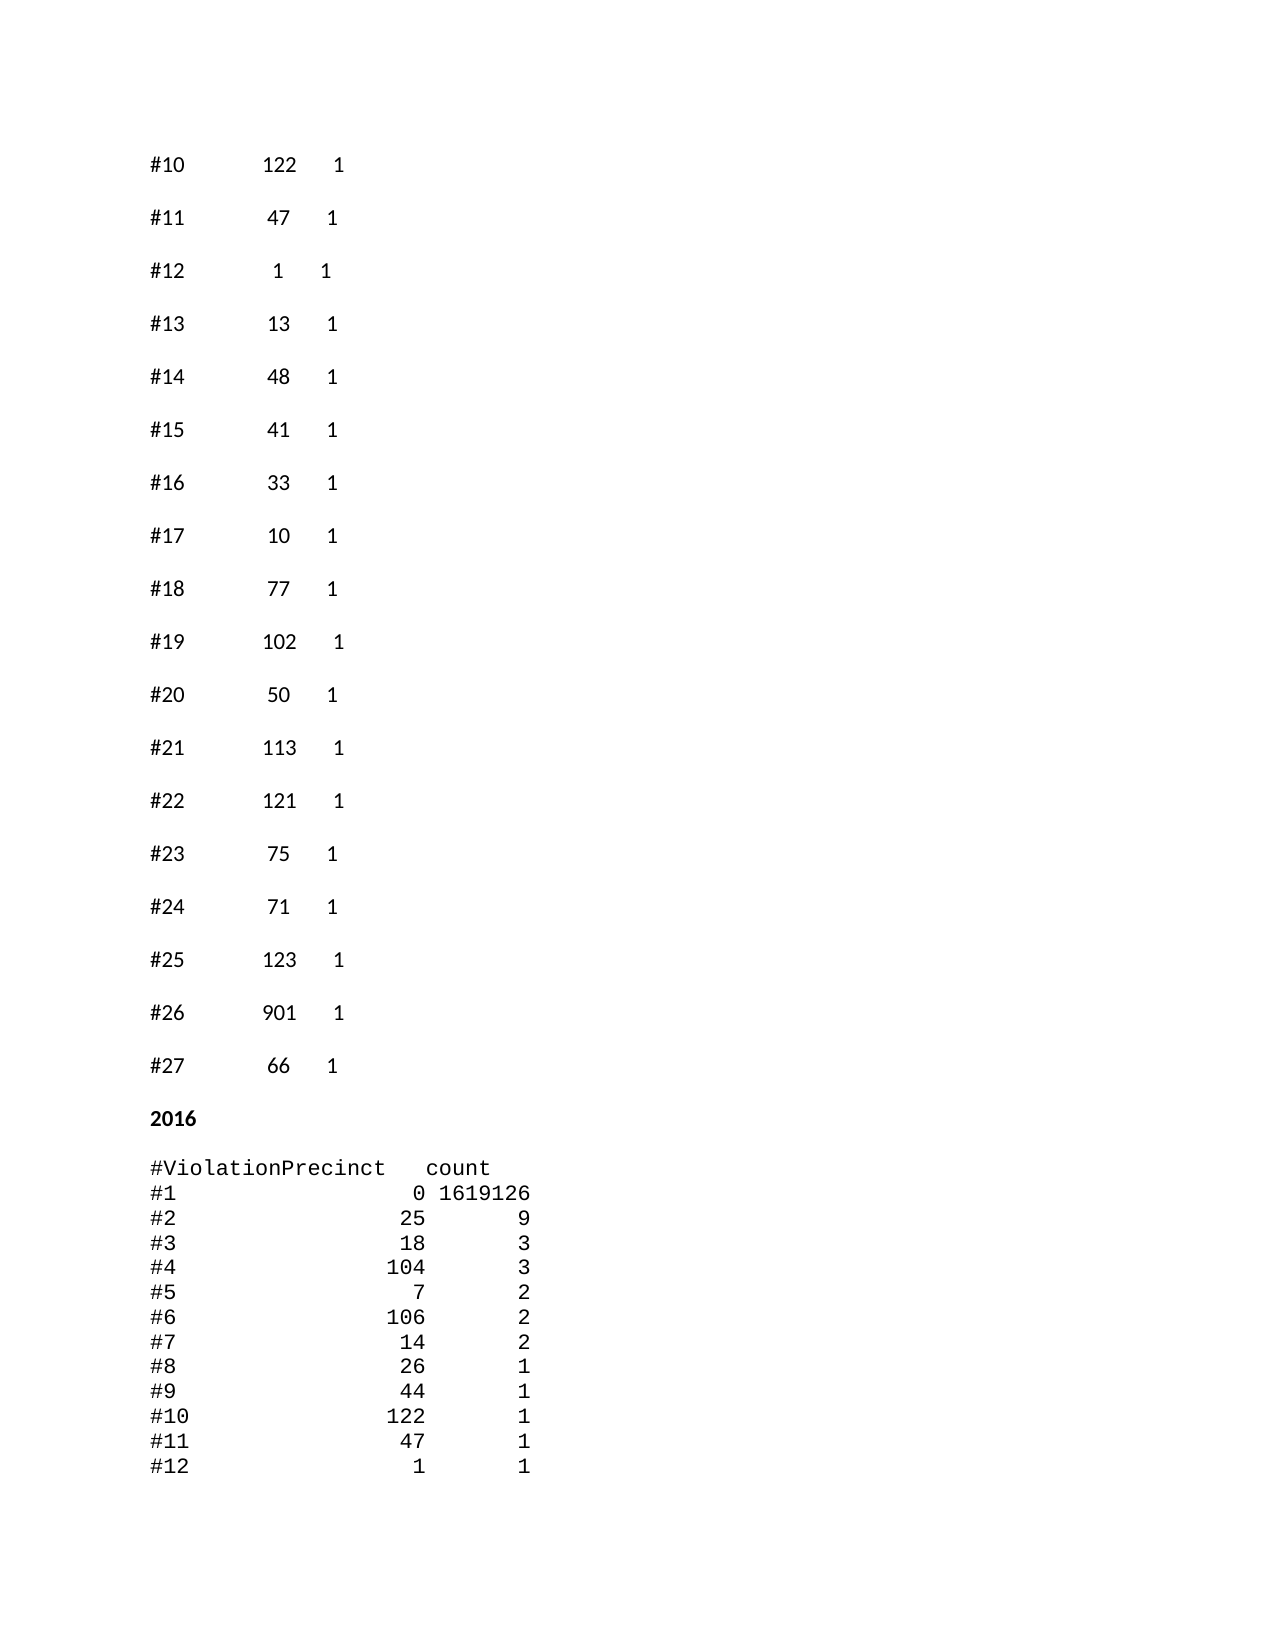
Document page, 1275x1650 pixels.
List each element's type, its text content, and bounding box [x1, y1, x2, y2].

text #11 47 1 [150, 1430, 1125, 1455]
text #2 25 9 [150, 1207, 1125, 1232]
text #23 75 1 [150, 839, 1125, 867]
text #1 0 1619126 [150, 1182, 1125, 1207]
text #27 66 1 [150, 1051, 1125, 1079]
text #10 122 1 [150, 1405, 1125, 1430]
text #8 26 1 [150, 1356, 1125, 1381]
text #7 14 2 [150, 1331, 1125, 1356]
text #20 50 1 [150, 680, 1125, 708]
text #10 122 1 [150, 150, 1125, 178]
text #16 33 1 [150, 468, 1125, 496]
text #22 121 1 [150, 786, 1125, 814]
text #21 113 1 [150, 733, 1125, 761]
text 2016 [150, 1104, 1125, 1132]
text #12 1 1 [150, 256, 1125, 284]
text #14 48 1 [150, 362, 1125, 390]
text #3 18 3 [150, 1232, 1125, 1257]
text #18 77 1 [150, 574, 1125, 602]
text #25 123 1 [150, 945, 1125, 973]
text #5 7 2 [150, 1281, 1125, 1306]
text #26 901 1 [150, 998, 1125, 1026]
text #13 13 1 [150, 309, 1125, 337]
text #9 44 1 [150, 1381, 1125, 1405]
text #ViolationPrecinct count [150, 1157, 1125, 1182]
text #6 106 2 [150, 1306, 1125, 1331]
text #12 1 1 [150, 1455, 1125, 1480]
text #4 104 3 [150, 1257, 1125, 1281]
text #11 47 1 [150, 203, 1125, 231]
text #15 41 1 [150, 415, 1125, 443]
text #19 102 1 [150, 627, 1125, 655]
text #17 10 1 [150, 521, 1125, 549]
text #24 71 1 [150, 892, 1125, 920]
